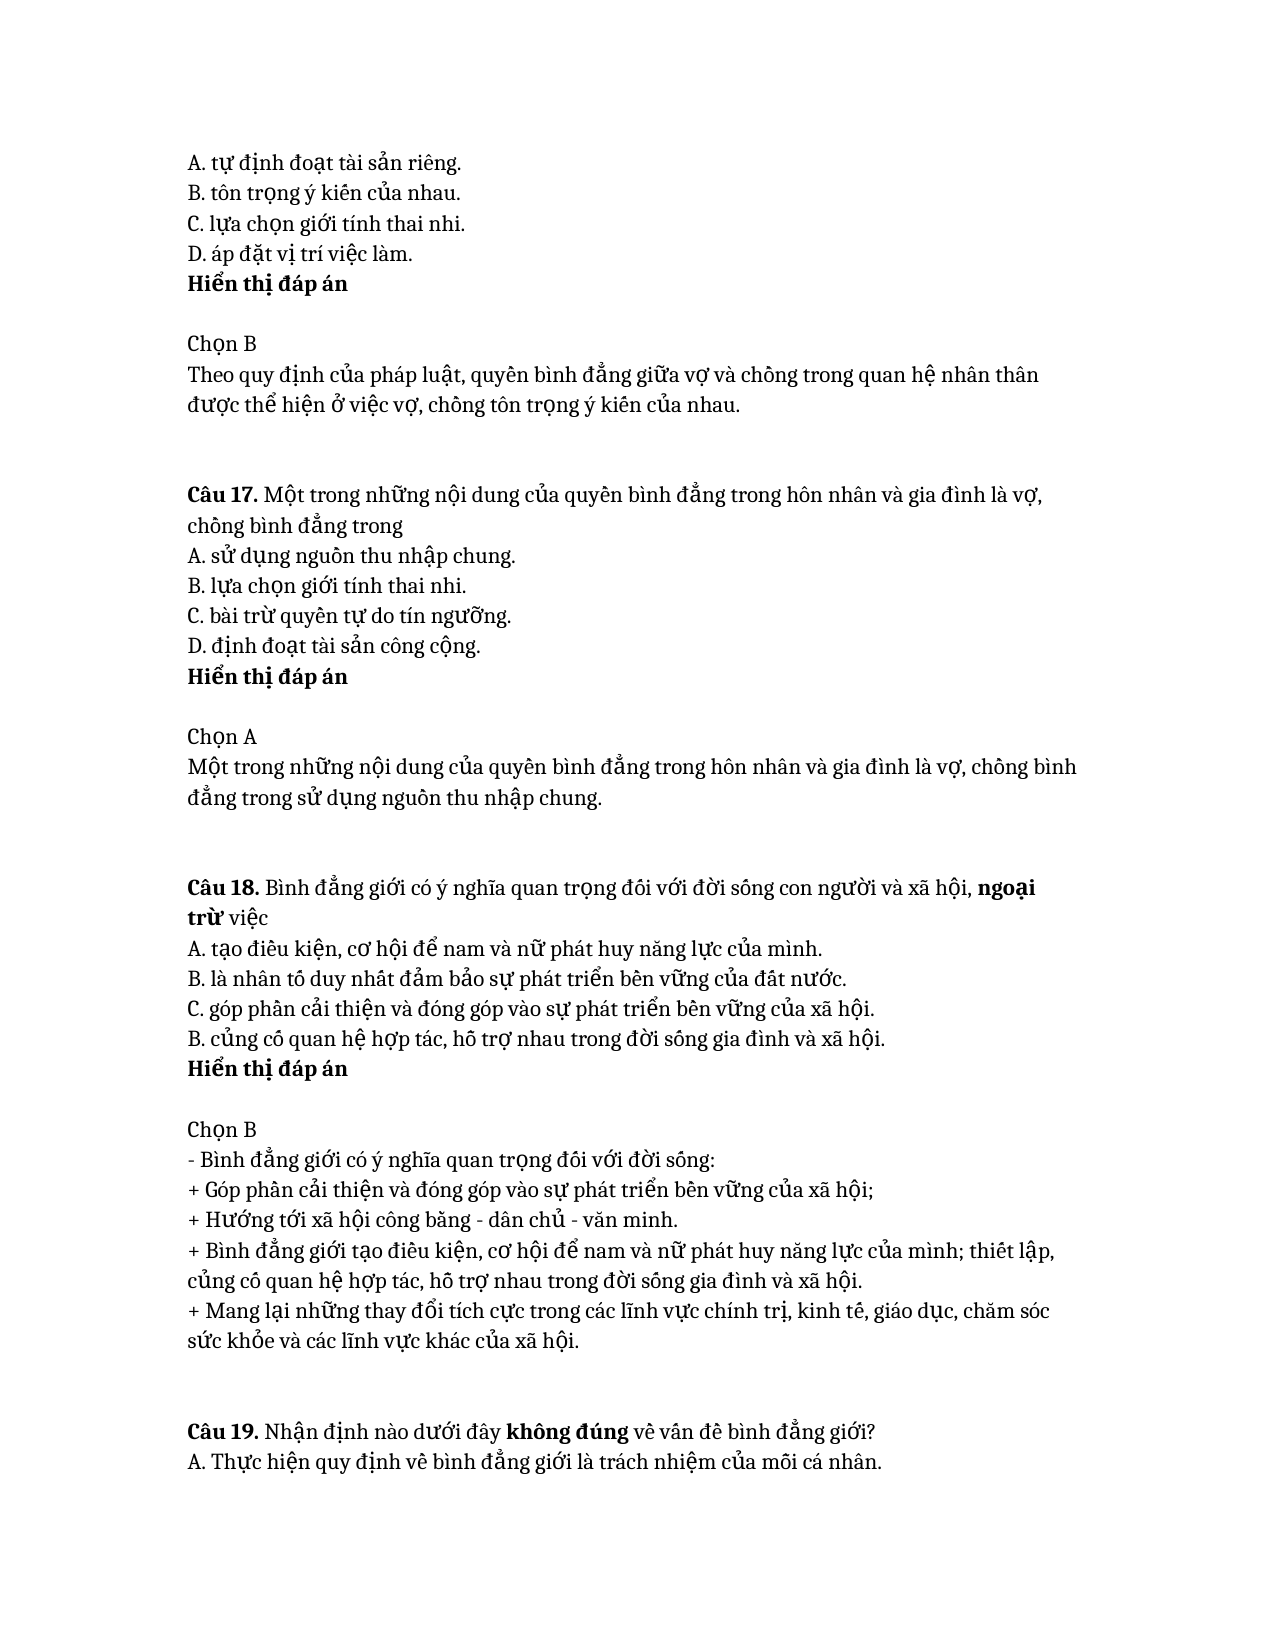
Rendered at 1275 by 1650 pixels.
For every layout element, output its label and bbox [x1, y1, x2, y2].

text [187, 150, 1087, 1475]
